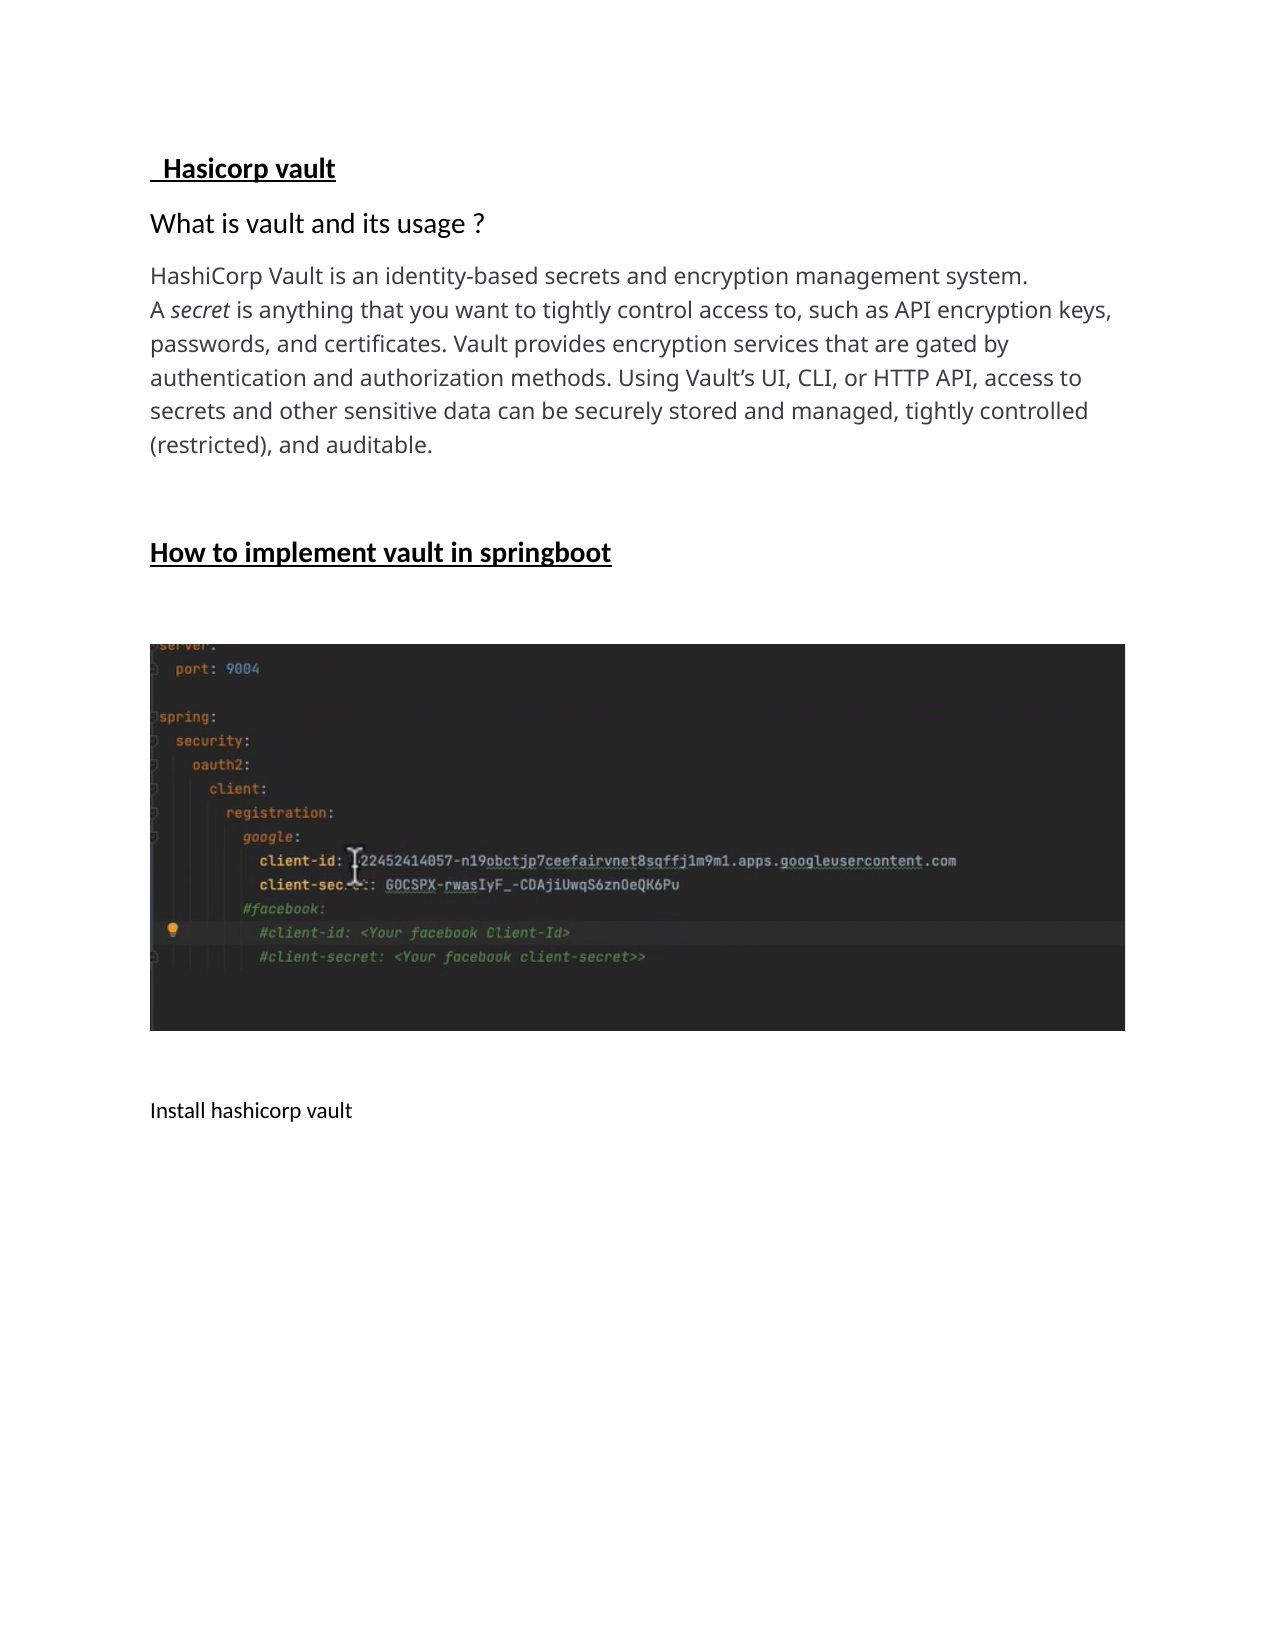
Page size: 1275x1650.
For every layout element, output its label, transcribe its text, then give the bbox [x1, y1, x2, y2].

picture [150, 644, 1125, 1031]
text Install hashicorp vault [150, 1097, 1125, 1125]
text HashiCorp Vault is an identity-based secrets and encryption management system. A secret is anything that you want to tightly control access to, such as API encryption keys, passwords, and certificates. Vault provides encryption services that are gated by authentication and authorization methods. Using Vault’s UI, CLI, or HTTP API, access to secrets and other sensitive data can be securely stored and managed, tightly controlled (restricted), and auditable. [150, 260, 1125, 460]
text Hasicorp vault [150, 150, 1125, 186]
text What is vault and its usage ? [150, 205, 1125, 241]
text How to implement vault in springboot [150, 534, 1125, 570]
